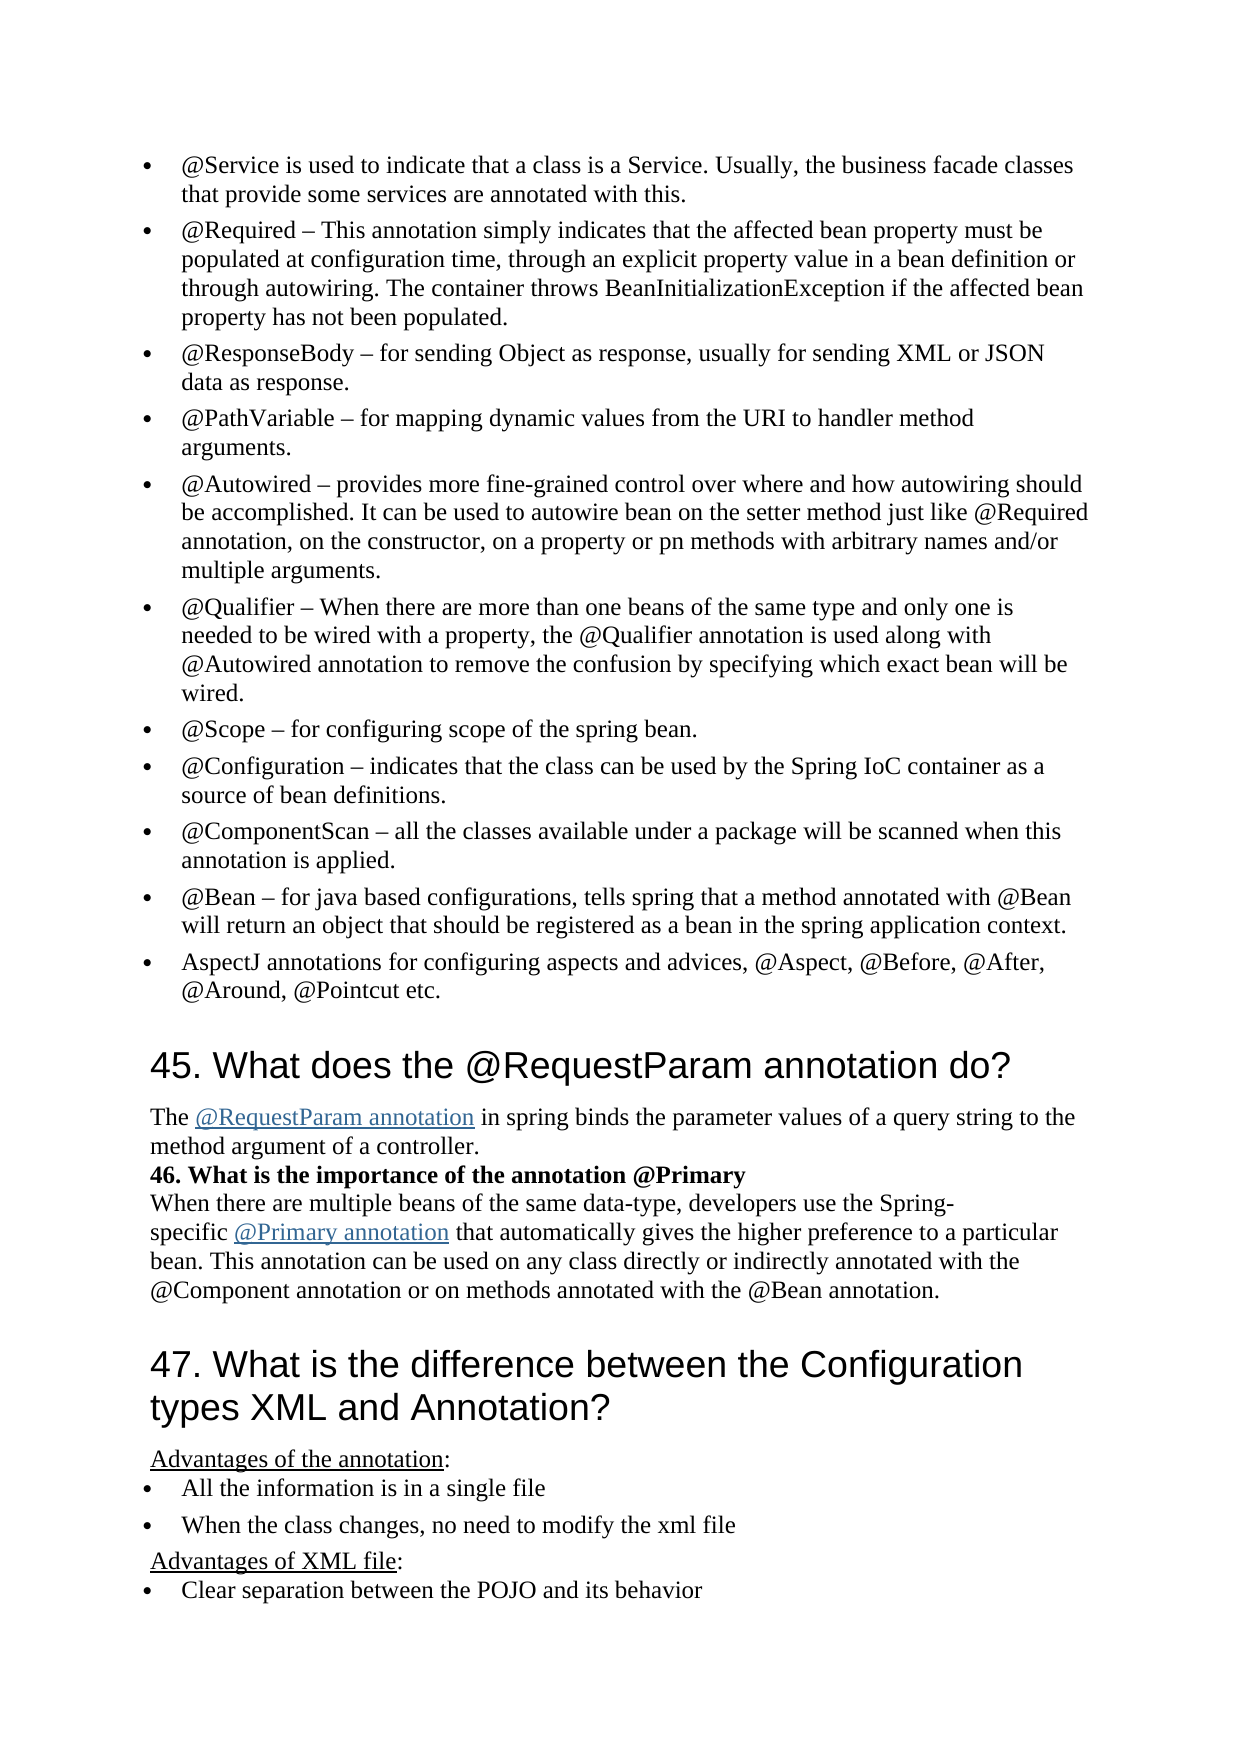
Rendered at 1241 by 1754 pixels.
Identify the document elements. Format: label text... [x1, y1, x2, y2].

list Clear separation between the POJO and its behavior [144, 1575, 1090, 1604]
text Advantages of the annotation: [150, 1444, 1090, 1473]
list @PathVariable – for mapping dynamic values from the URI to handler method arguments. [144, 403, 1090, 461]
text 45. What does the @RequestParam annotation do? [150, 1043, 1090, 1087]
text Advantages of XML file: [150, 1546, 1090, 1575]
list @Configuration – indicates that the class can be used by the Spring IoC container as a source of bean definitions. [144, 751, 1090, 808]
list @Service is used to indicate that a class is a Service. Usually, the business facade classes that provide some services are annotated with this. [144, 150, 1090, 207]
text 47. What is the difference between the Configuration types XML and Annotation? [150, 1342, 1090, 1429]
list @Required – This annotation simply indicates that the affected bean property must be populated at configuration time, through an explicit property value in a bean definition or through autowiring. The container throws BeanInitializationException if the affected bean property has not been populated. [144, 215, 1090, 330]
list @Qualifier – When there are more than one beans of the same type and only one is needed to be wired with a property, the @Qualifier annotation is used along with @Autowired annotation to remove the confusion by specifying which exact bean will be wired. [144, 592, 1090, 707]
list @ComponentScan – all the classes available under a package will be scanned when this annotation is applied. [144, 816, 1090, 874]
list When the class changes, no need to modify the xml file [144, 1510, 1090, 1538]
list AspectJ annotations for configuring aspects and advices, @Aspect, @Before, @After, @Around, @Pointcut etc. [144, 947, 1090, 1004]
list @ResponseBody – for sending Object as response, usually for sending XML or JSON data as response. [144, 338, 1090, 396]
list @Scope – for configuring scope of the spring bean. [144, 714, 1090, 743]
text When there are multiple beans of the same data-type, developers use the Spring-specific @Primary annotation that automatically gives the higher preference to a particular bean. This annotation can be used on any class directly or indirectly annotated with the @Component annotation or on methods annotated with the @Bean annotation. [150, 1188, 1090, 1303]
list @Bean – for java based configurations, tells spring that a method annotated with @Bean will return an object that should be registered as a bean in the spring application context. [144, 882, 1090, 939]
text The @RequestParam annotation in spring binds the parameter values of a query string to the method argument of a controller. [150, 1102, 1090, 1160]
text 46. What is the importance of the annotation @Primary [150, 1160, 1090, 1188]
list All the information is in a single file [144, 1473, 1090, 1502]
list @Autowired – provides more fine-grained control over where and how autowiring should be accomplished. It can be used to autowire bean on the setter method just like @Required annotation, on the constructor, on a property or pn methods with arbitrary names and/or multiple arguments. [144, 469, 1090, 584]
